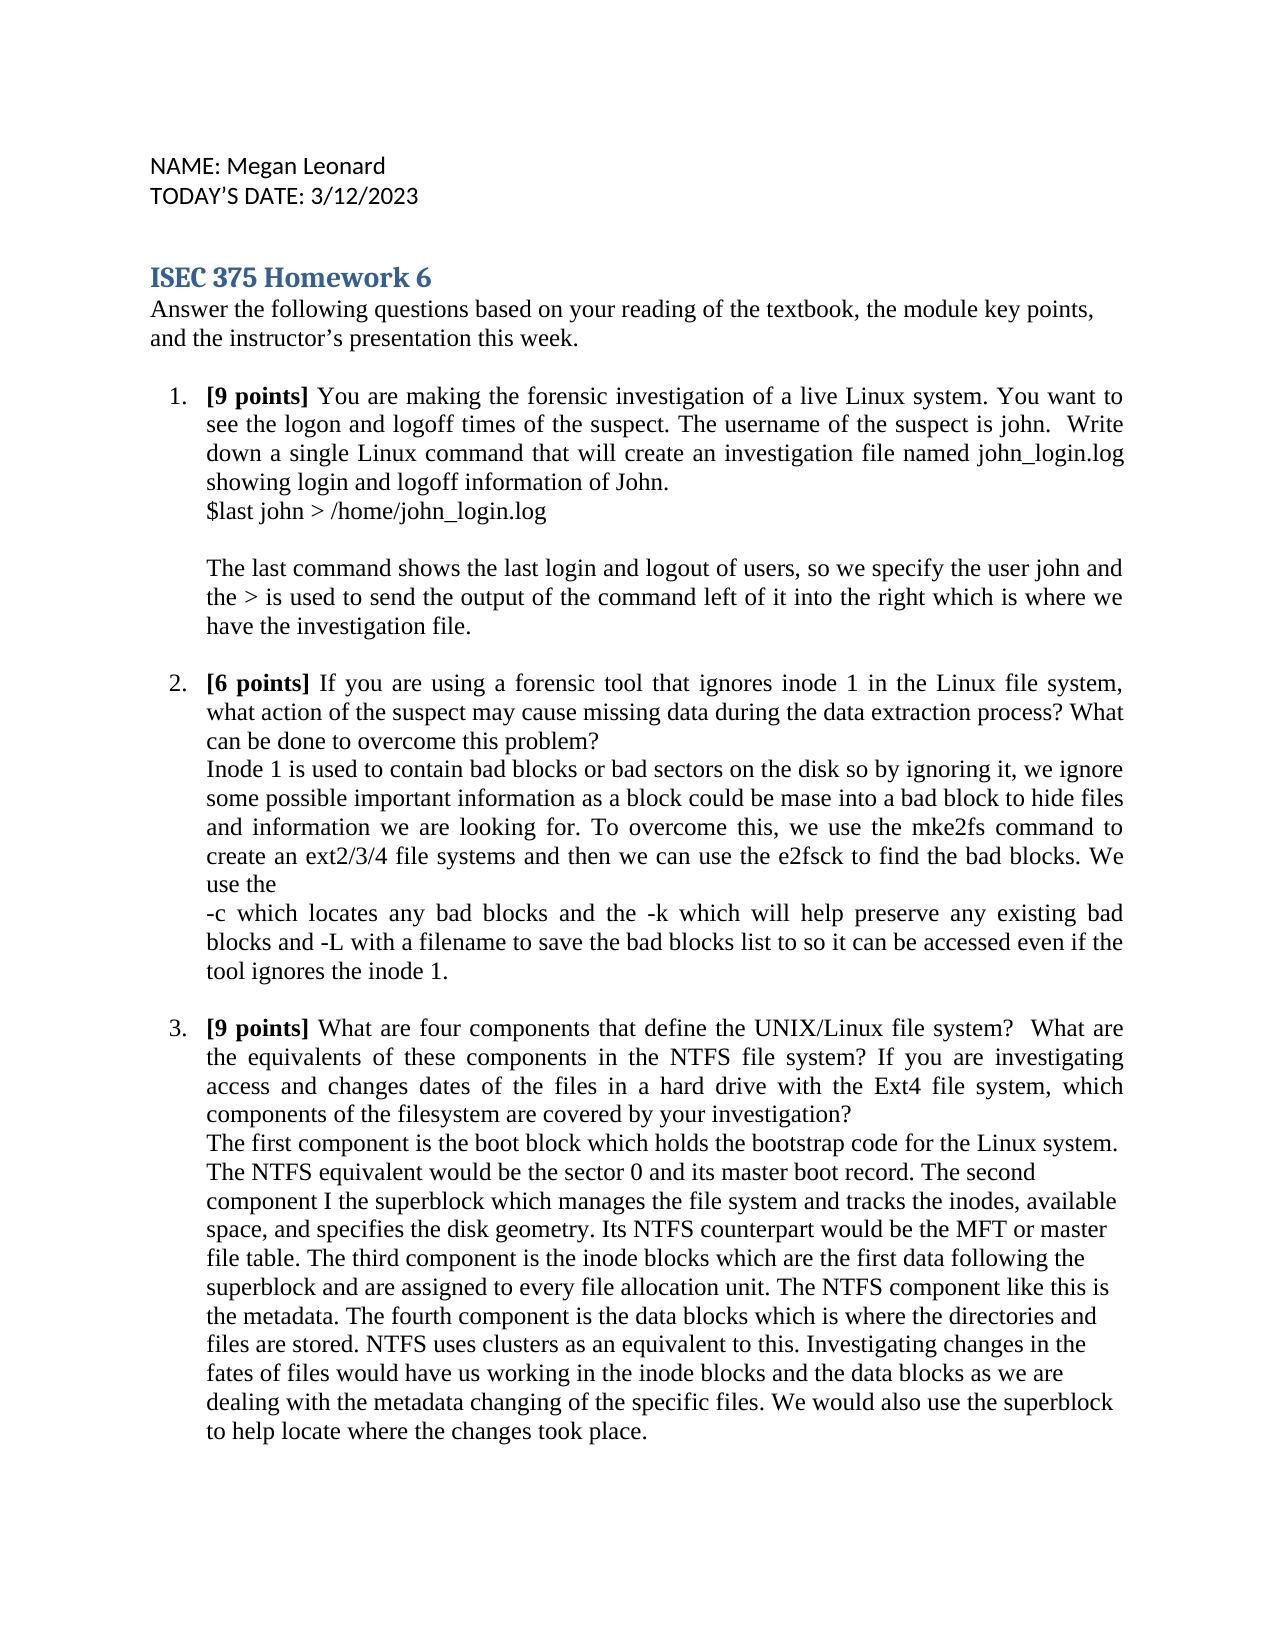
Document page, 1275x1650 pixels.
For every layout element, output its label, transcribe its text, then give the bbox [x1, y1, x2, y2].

text The last command shows the last login and logout of users, so we specify the user john and the > is used to send the output of the command left of it into the right which is where we have the investigation file. [206, 553, 1125, 639]
list The first component is the boot block which holds the bootstrap code for the Linux system. The NTFS equivalent would be the sector 0 and its master boot record. The second component I the superblock which manages the file system and tracks the inodes, available space, and specifies the disk geometry. Its NTFS counterpart would be the MFT or master file table. The third component is the inode blocks which are the first data following the superblock and are assigned to every file allocation unit. The NTFS component like this is the metadata. The fourth component is the data blocks which is where the directories and files are stored. NTFS uses clusters as an equivalent to this. Investigating changes in the fates of files would have us working in the inode blocks and the data blocks as we are dealing with the metadata changing of the specific files. We would also use the superblock to help locate where the changes took place. [206, 1128, 1125, 1444]
list [9 points] You are making the forensic investigation of a live Linux system. You want to see the logon and logoff times of the suspect. The username of the suspect is john. Write down a single Linux command that will create an investigation file named john_login.log showing login and logoff information of John. [169, 381, 1125, 496]
text $last john > /home/john_login.log [206, 496, 1125, 524]
text -c which locates any bad blocks and the -k which will help preserve any existing bad blocks and -L with a filename to save the bad blocks list to so it can be accessed even if the tool ignores the inode 1. [206, 898, 1125, 984]
text TODAY’S DATE: 3/12/2023 [150, 181, 1125, 211]
text Answer the following questions based on your reading of the textbook, the module key points, and the instructor’s presentation this week. [150, 294, 1125, 352]
list [9 points] What are four components that define the UNIX/Linux file system? What are the equivalents of these components in the NTFS file system? If you are investigating access and changes dates of the files in a hard drive with the Ext4 file system, which components of the filesystem are covered by your investigation? [169, 1013, 1125, 1128]
text Inode 1 is used to contain bad blocks or bad sectors on the disk so by ignoring it, we ignore some possible important information as a block could be mase into a bad block to hide files and information we are looking for. To overcome this, we use the mke2fs command to create an ext2/3/4 file systems and then we can use the e2fsck to find the bad blocks. We use the [206, 754, 1125, 898]
subtitle ISEC 375 Homework 6 [150, 261, 1125, 294]
text NAME: Megan Leonard [150, 150, 1125, 181]
list [6 points] If you are using a forensic tool that ignores inode 1 in the Linux file system, what action of the suspect may cause missing data during the data extraction process? What can be done to overcome this problem? [169, 668, 1125, 754]
